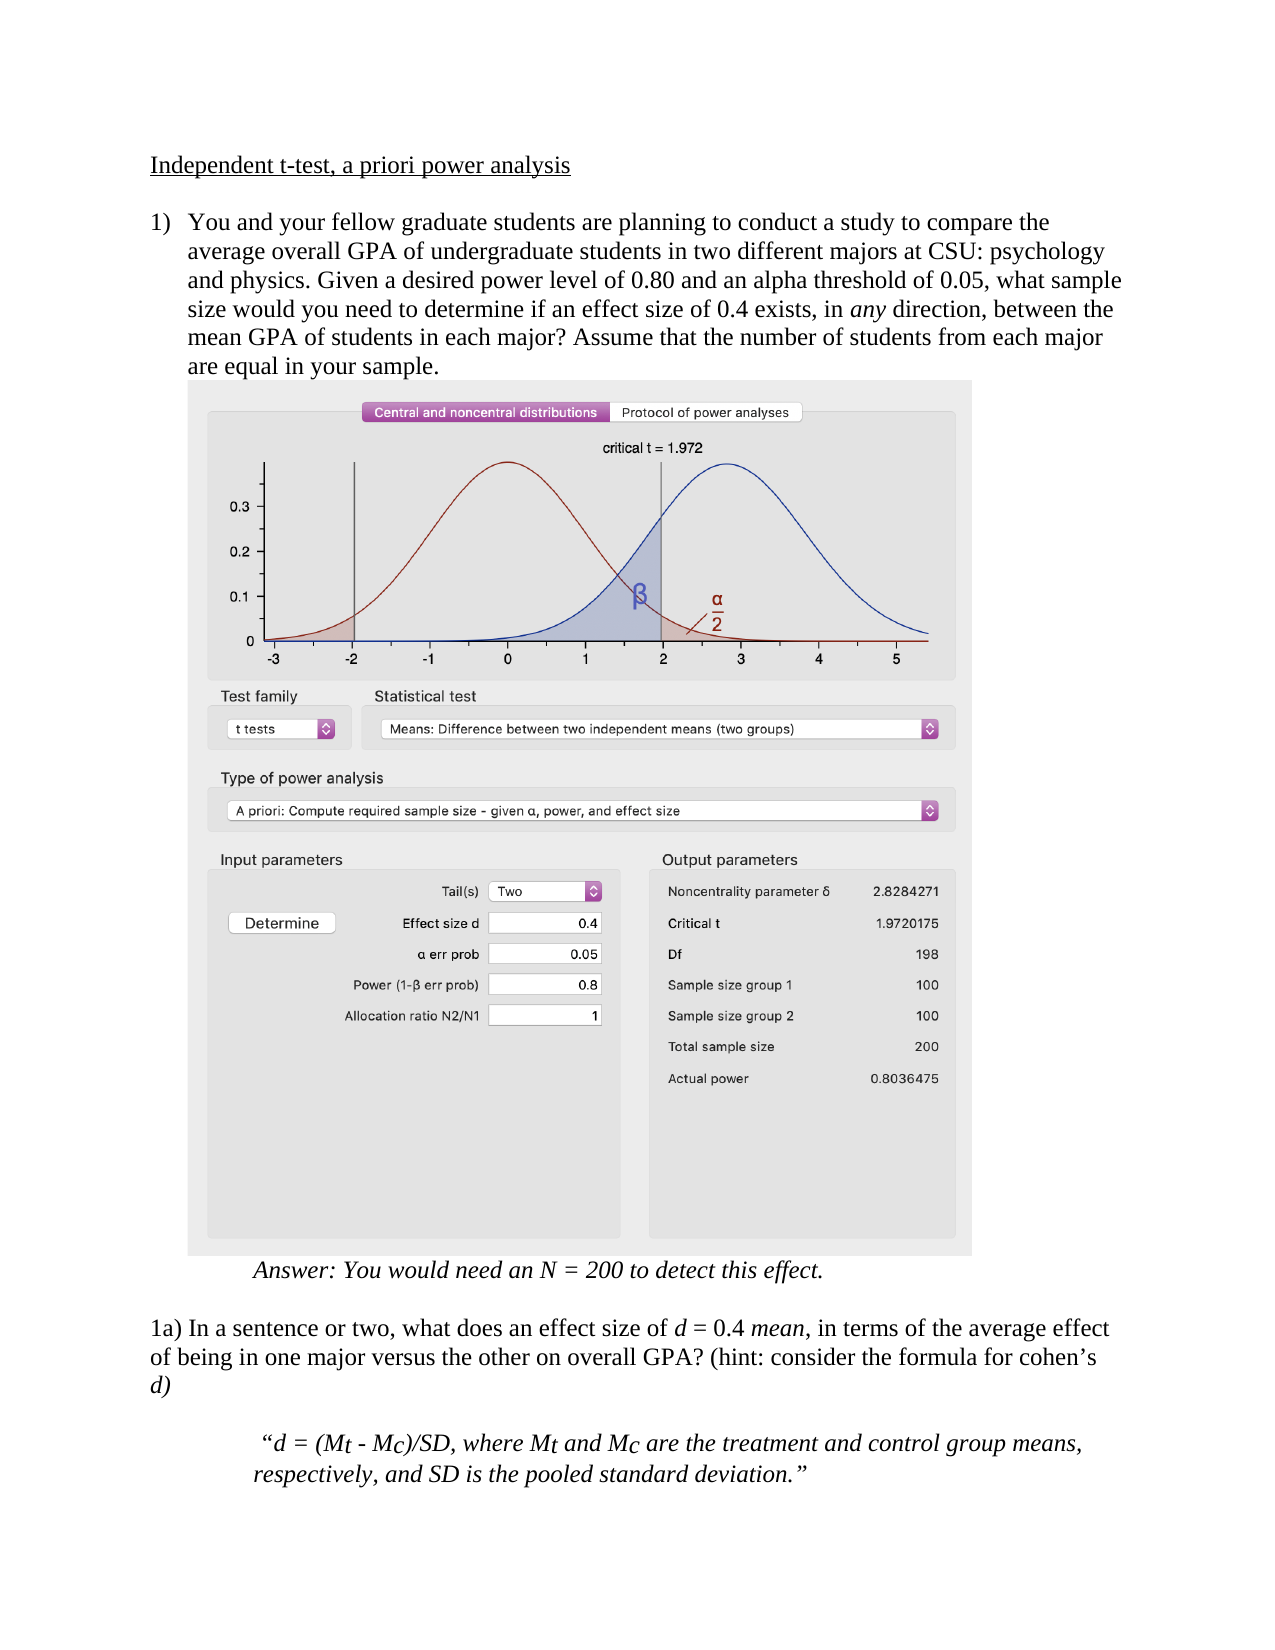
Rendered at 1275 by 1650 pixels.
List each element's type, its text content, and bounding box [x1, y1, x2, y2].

text 1a) In a sentence or two, what does an effect size of d = 0.4 mean, in terms of the average effect of being in one major versus the other on overall GPA? (hint: consider the formula for cohen’s d) [150, 1313, 1125, 1399]
list Answer: You would need an N = 200 to detect this effect. [253, 1255, 1125, 1284]
text Independent t-test, a priori power analysis [150, 150, 1125, 179]
picture [187, 380, 972, 1256]
list You and your fellow graduate students are planning to conduct a study to compare the average overall GPA of undergraduate students in two different majors at CSU: psychology and physics. Given a desired power level of 0.80 and an alpha threshold of 0.05, what sample size would you need to determine if an effect size of 0.4 exists, in any direction, between the mean GPA of students in each major? Assume that the number of students from each major are equal in your sample. [150, 207, 1125, 380]
text “d = (Mt - Mc)/SD, where Mt and Mc are the treatment and control group means, respectively, and SD is the pooled standard deviation.” [253, 1428, 1125, 1488]
